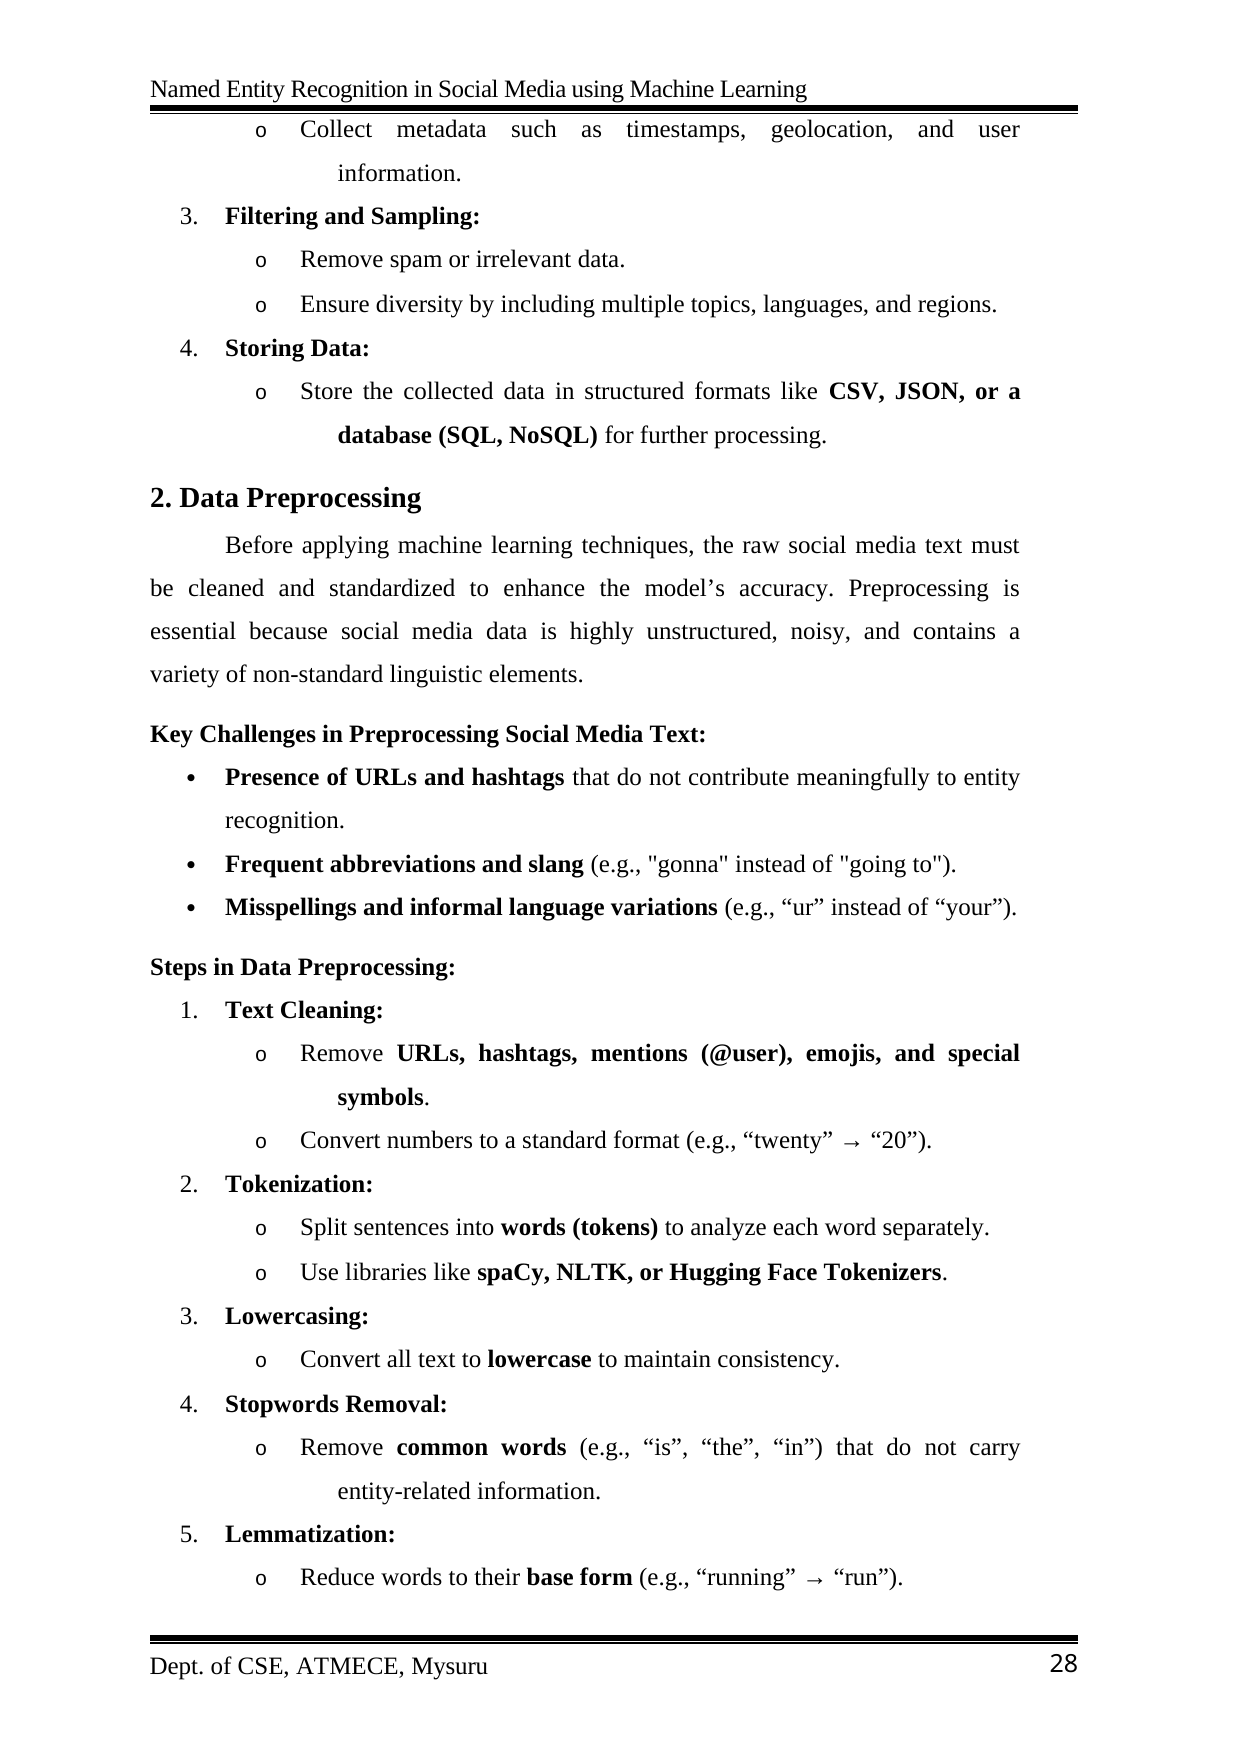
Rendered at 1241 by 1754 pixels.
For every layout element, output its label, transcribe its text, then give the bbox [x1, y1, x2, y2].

list Filtering and Sampling: [179, 201, 1021, 230]
list Remove spam or irrelevant data. [254, 244, 1021, 274]
list Use libraries like spaCy, NLTK, or Hugging Face Tokenizers. [254, 1257, 1021, 1286]
list Storing Data: [179, 333, 1021, 362]
list Stopwords Removal: [179, 1389, 1021, 1417]
text Steps in Data Preprocessing: [150, 952, 1021, 980]
list Convert numbers to a standard format (e.g., “twenty” → “20”). [254, 1125, 1021, 1154]
list Presence of URLs and hashtags that do not contribute meaningfully to entity recognition. [187, 762, 1021, 834]
list Tokenization: [179, 1169, 1021, 1198]
list Remove URLs, hashtags, mentions (@user), emojis, and special symbols. [254, 1038, 1021, 1111]
list Lemmatization: [179, 1519, 1021, 1548]
list Ensure diversity by including multiple topics, languages, and regions. [254, 289, 1021, 318]
list Collect metadata such as timestamps, geolocation, and user information. [254, 114, 1021, 187]
text 2. Data Preprocessing [150, 480, 1021, 513]
list Split sentences into words (tokens) to analyze each word separately. [254, 1212, 1021, 1242]
list Misspellings and informal language variations (e.g., “ur” instead of “your”). [187, 892, 1021, 921]
list Convert all text to lowercase to maintain consistency. [254, 1344, 1021, 1374]
list Frequent abbreviations and slang (e.g., "gonna" instead of "going to"). [187, 849, 1021, 877]
list Lowercasing: [179, 1301, 1021, 1330]
text Before applying machine learning techniques, the raw social media text must be cleaned and standardized to enhance the model’s accuracy. Preprocessing is essential because social media data is highly unstructured, noisy, and contains a variety of non-standard linguistic elements. [150, 530, 1021, 688]
text Key Challenges in Preprocessing Social Media Text: [150, 719, 1021, 748]
list Reduce words to their base form (e.g., “running” → “run”). [254, 1562, 1021, 1592]
list Remove common words (e.g., “is”, “the”, “in”) that do not carry entity-related information. [254, 1432, 1021, 1504]
list Store the collected data in structured formats like CSV, JSON, or a database (SQL, NoSQL) for further processing. [254, 376, 1021, 449]
list Text Cleaning: [179, 995, 1021, 1023]
